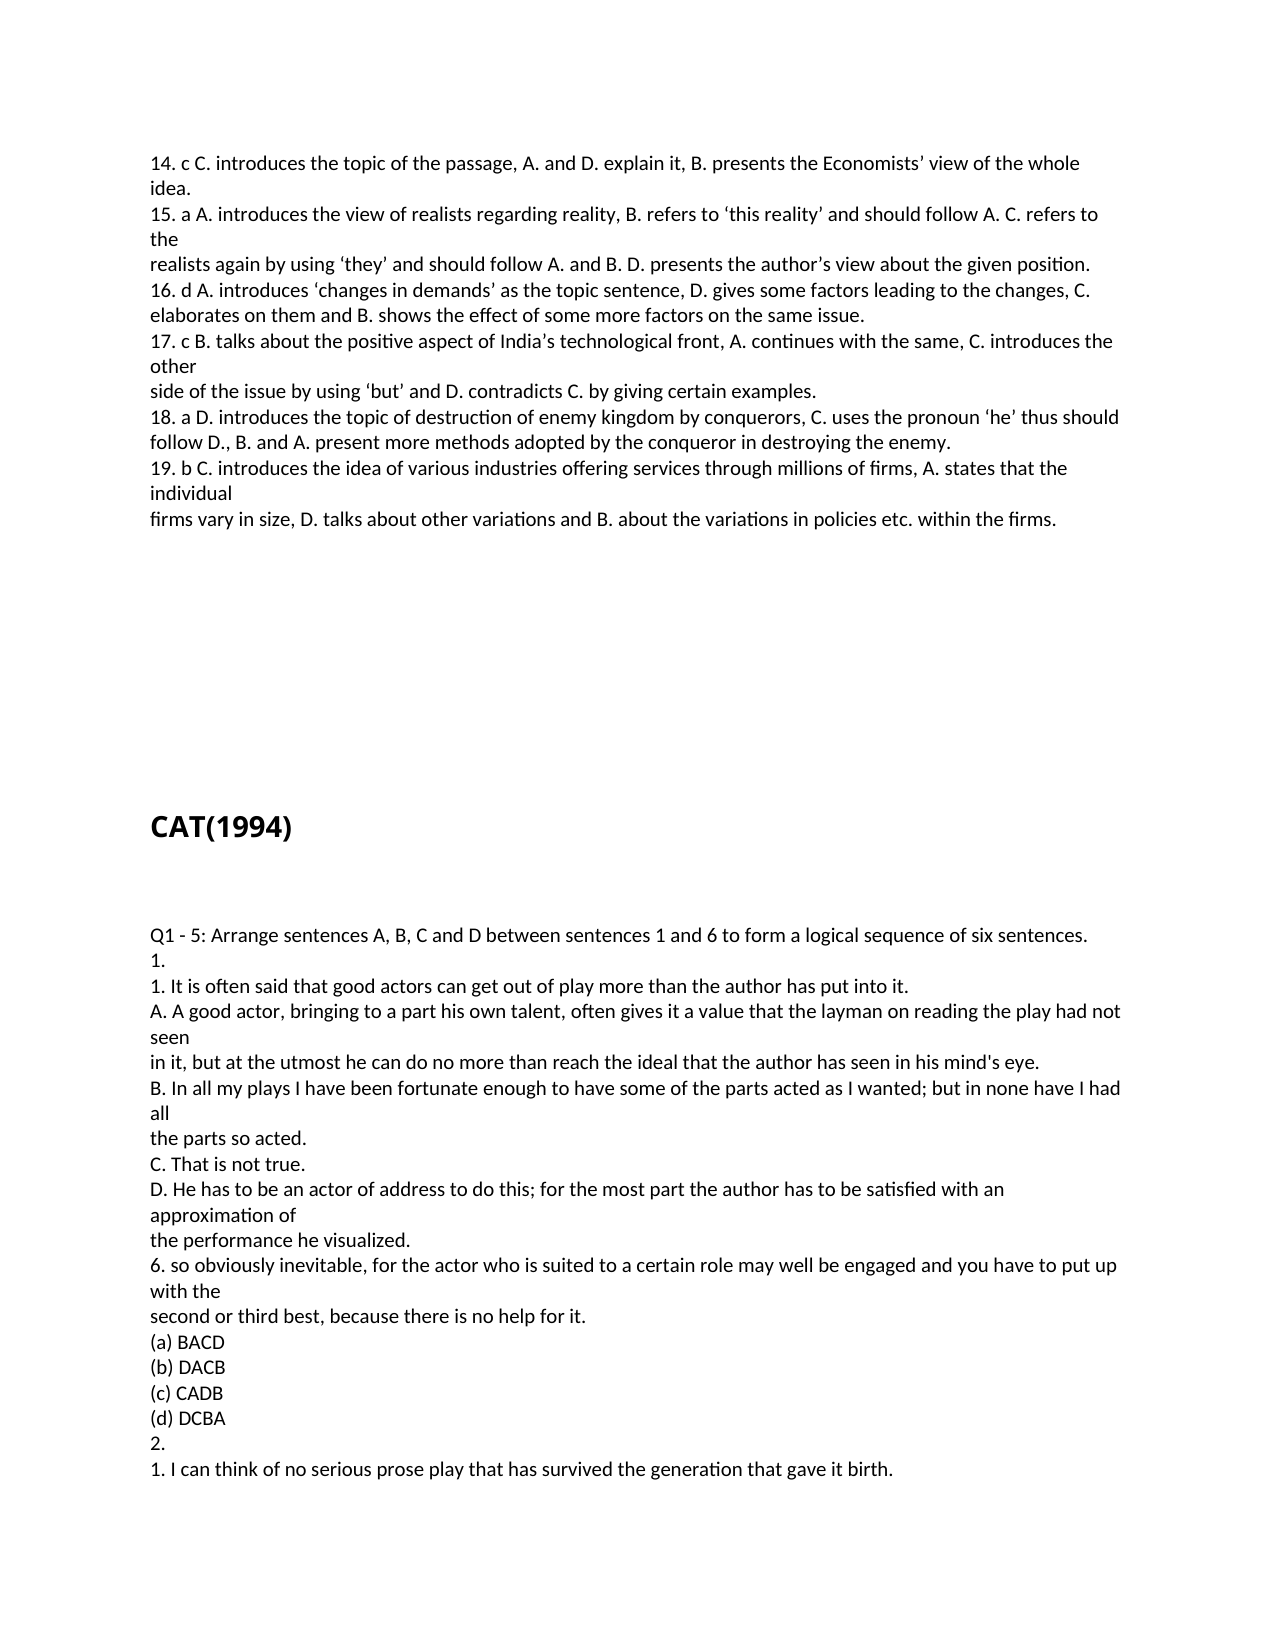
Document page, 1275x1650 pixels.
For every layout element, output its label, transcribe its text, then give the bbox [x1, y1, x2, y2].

text 1. It is often said that good actors can get out of play more than the author has put into it. [150, 973, 1125, 998]
text 19. b C. introduces the idea of various industries offering services through millions of firms, A. states that the individual [150, 455, 1125, 506]
text 1. [150, 948, 1125, 973]
text Q1 - 5: Arrange sentences A, B, C and D between sentences 1 and 6 to form a logical sequence of six sentences. [150, 922, 1125, 948]
text 6. so obviously inevitable, for the actor who is suited to a certain role may well be engaged and you have to put up with the [150, 1253, 1125, 1303]
text 17. c B. talks about the positive aspect of India’s technological front, A. continues with the same, C. introduces the other [150, 328, 1125, 379]
text 14. c C. introduces the topic of the passage, A. and D. explain it, B. presents the Economists’ view of the whole idea. [150, 150, 1125, 201]
text B. In all my plays I have been fortunate enough to have some of the parts acted as I wanted; but in none have I had all [150, 1075, 1125, 1126]
text CAT(1994) [150, 806, 1125, 846]
text follow D., B. and A. present more methods adopted by the conqueror in destroying the enemy. [150, 429, 1125, 455]
text 15. a A. introduces the view of realists regarding reality, B. refers to ‘this reality’ and should follow A. C. refers to the [150, 201, 1125, 252]
text (a) BACD [150, 1329, 1125, 1354]
text firms vary in size, D. talks about other variations and B. about the variations in policies etc. within the firms. [150, 506, 1125, 531]
text A. A good actor, bringing to a part his own talent, often gives it a value that the layman on reading the play had not seen [150, 998, 1125, 1049]
text in it, but at the utmost he can do no more than reach the ideal that the author has seen in his mind's eye. [150, 1049, 1125, 1075]
text second or third best, because there is no help for it. [150, 1303, 1125, 1329]
text 1. I can think of no serious prose play that has survived the generation that gave it birth. [150, 1456, 1125, 1481]
text (c) CADB [150, 1380, 1125, 1405]
text D. He has to be an actor of address to do this; for the most part the author has to be satisfied with an approximation of [150, 1176, 1125, 1227]
text C. That is not true. [150, 1151, 1125, 1176]
text the parts so acted. [150, 1126, 1125, 1151]
text 2. [150, 1431, 1125, 1456]
text 18. a D. introduces the topic of destruction of enemy kingdom by conquerors, C. uses the pronoun ‘he’ thus should [150, 404, 1125, 429]
text (b) DACB [150, 1354, 1125, 1380]
text side of the issue by using ‘but’ and D. contradicts C. by giving certain examples. [150, 379, 1125, 404]
text elaborates on them and B. shows the effect of some more factors on the same issue. [150, 302, 1125, 328]
text 16. d A. introduces ‘changes in demands’ as the topic sentence, D. gives some factors leading to the changes, C. [150, 277, 1125, 302]
text the performance he visualized. [150, 1227, 1125, 1253]
text (d) DCBA [150, 1405, 1125, 1431]
text realists again by using ‘they’ and should follow A. and B. D. presents the author’s view about the given position. [150, 252, 1125, 277]
